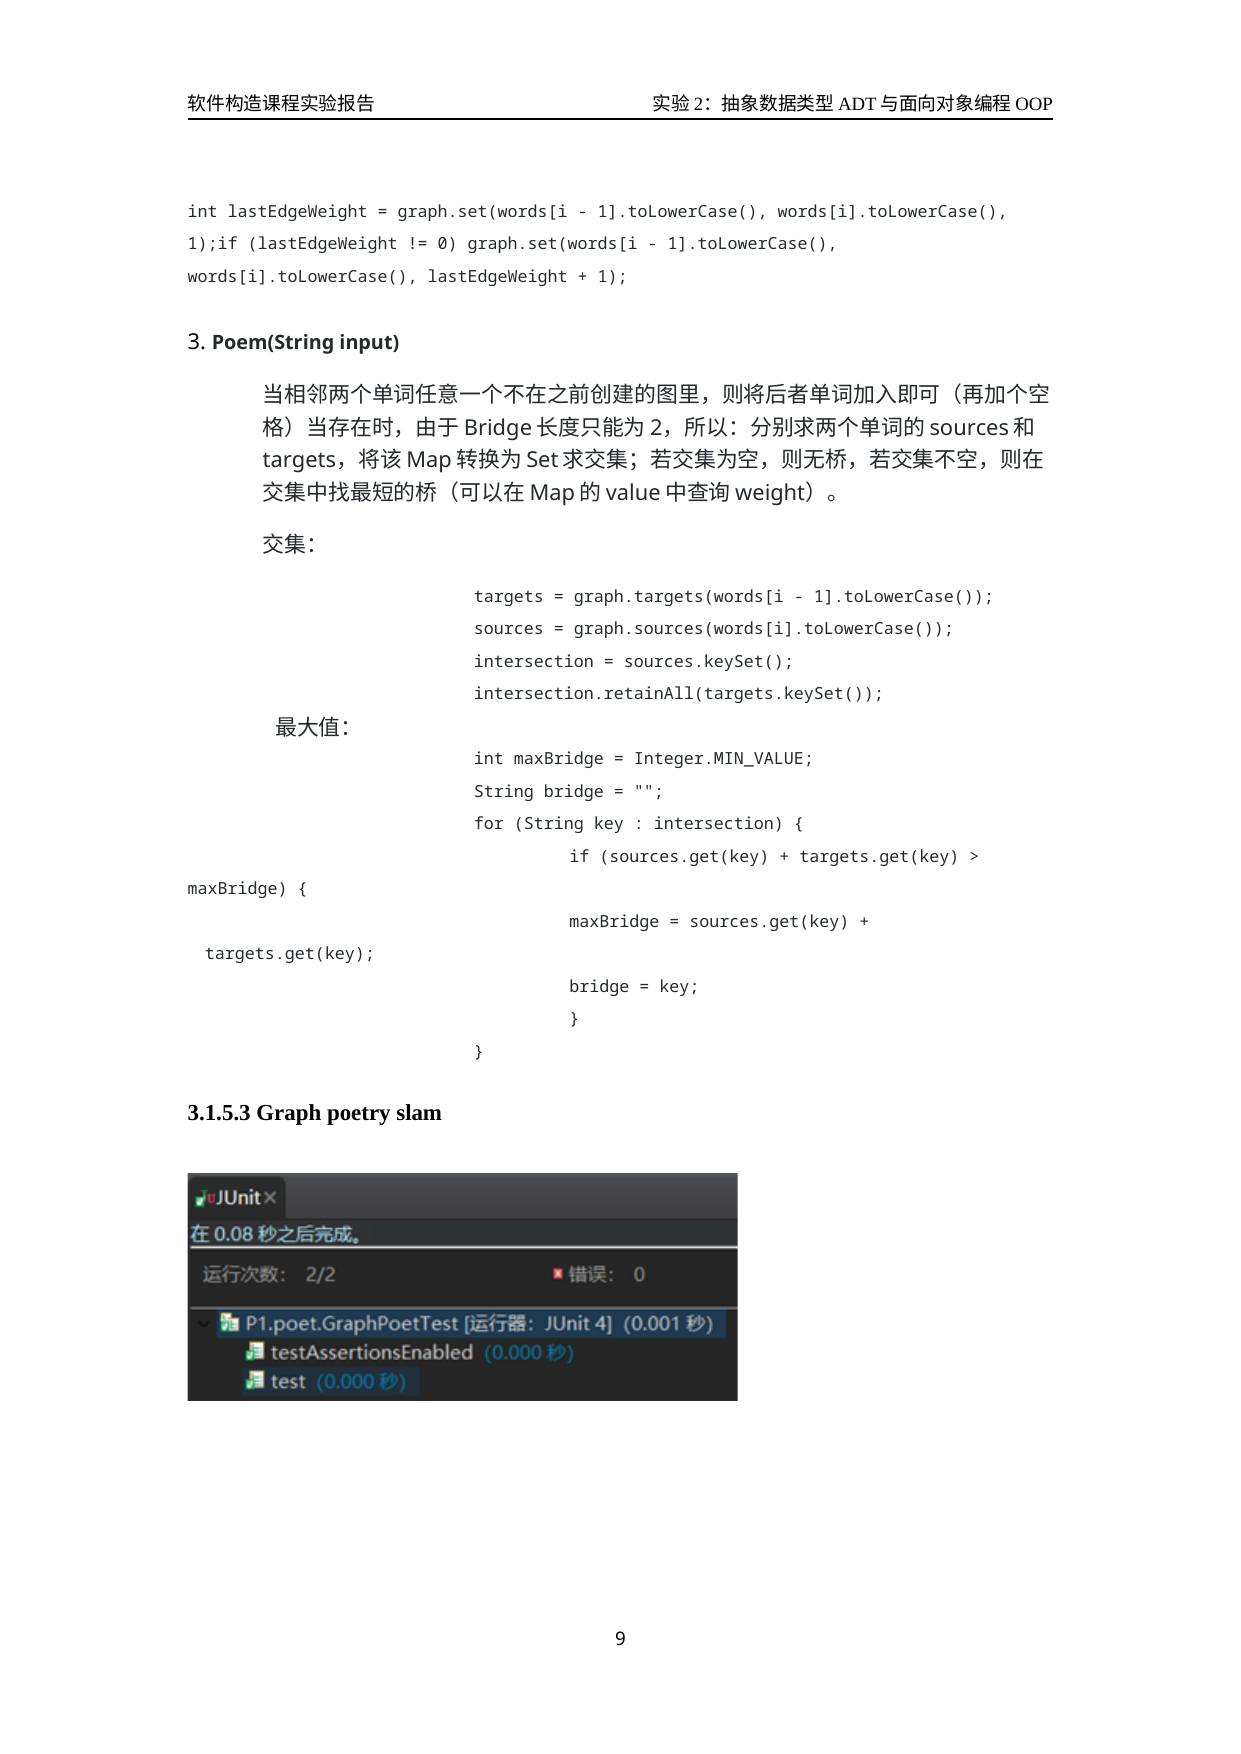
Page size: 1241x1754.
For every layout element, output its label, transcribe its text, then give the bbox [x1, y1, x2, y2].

list Poem(String input) [187, 324, 1053, 357]
text intersection = sources.keySet(); [187, 644, 1053, 677]
picture [187, 1173, 738, 1401]
text 交集： [262, 527, 1053, 559]
text maxBridge = sources.get(key) + targets.get(key); [187, 904, 1053, 969]
text intersection.retainAll(targets.keySet()); [187, 677, 1053, 709]
text targets = graph.targets(words[i - 1].toLowerCase()); [187, 579, 1053, 612]
text for (String key : intersection) { [187, 807, 1053, 839]
text String bridge = ""; [187, 774, 1053, 807]
subtitle Graph poetry slam [187, 1096, 1053, 1129]
text bridge = key; [187, 969, 1053, 1002]
text if (sources.get(key) + targets.get(key) > maxBridge) { [187, 839, 1053, 904]
text 当相邻两个单词任意一个不在之前创建的图里，则将后者单词加入即可（再加个空格）当存在时，由于Bridge长度只能为2，所以：分别求两个单词的sources和targets，将该Map转换为Set求交集；若交集为空，则无桥，若交集不空，则在交集中找最短的桥（可以在Map的value中查询weight）。 [262, 377, 1053, 507]
text sources = graph.sources(words[i].toLowerCase()); [187, 612, 1053, 644]
text } [187, 1002, 1053, 1034]
text } [187, 1034, 1053, 1067]
text int maxBridge = Integer.MIN_VALUE; [187, 742, 1053, 774]
text int lastEdgeWeight = graph.set(words[i - 1].toLowerCase(), words[i].toLowerCase(), 1);if (lastEdgeWeight != 0) graph.set(words[i - 1].toLowerCase(), words[i].toLowerCase(), lastEdgeWeight + 1); [187, 194, 1053, 292]
text 最大值： [187, 709, 1053, 742]
